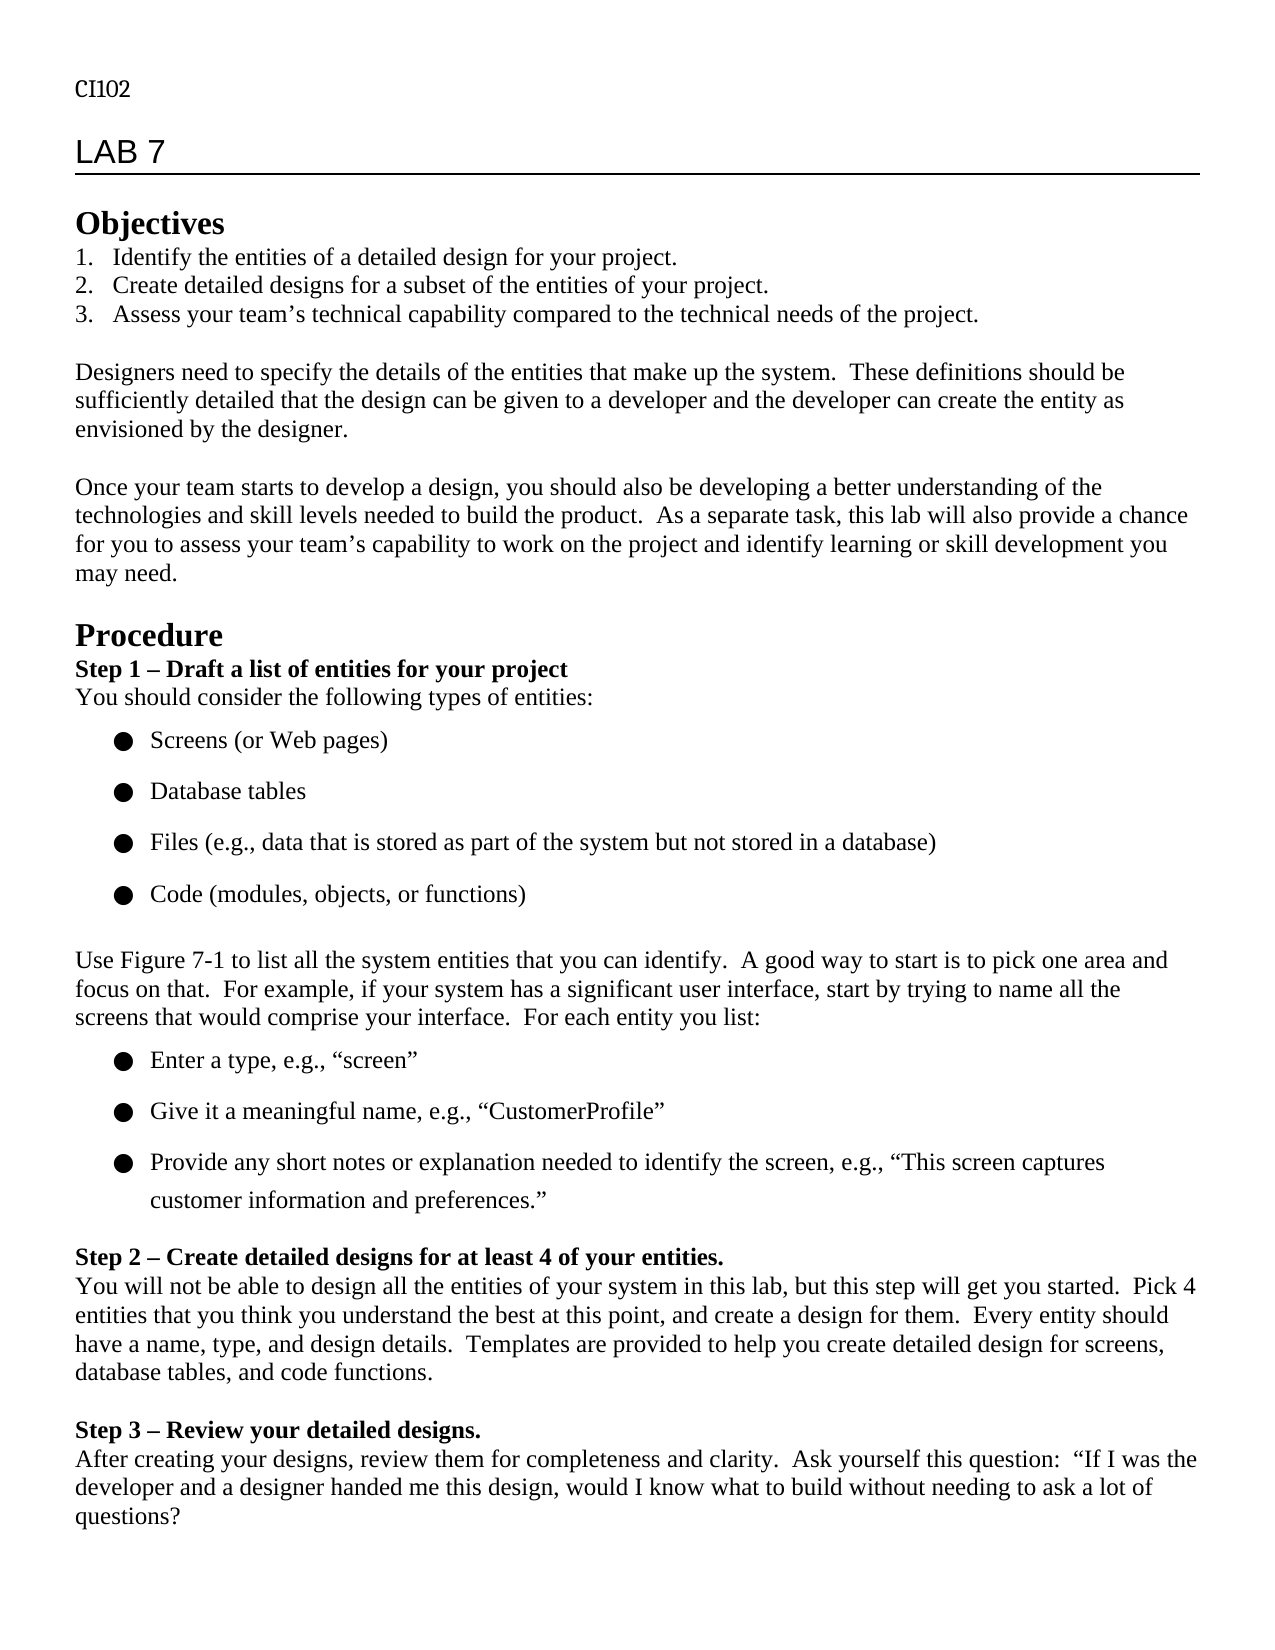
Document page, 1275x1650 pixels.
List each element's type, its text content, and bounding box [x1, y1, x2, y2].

list Provide any short notes or explanation needed to identify the screen, e.g., “This screen captures customer information and preferences.” [112, 1134, 1200, 1214]
list Database tables [112, 762, 1200, 814]
text Step 1 – Draft a list of entities for your project [75, 654, 1200, 682]
text You will not be able to design all the entities of your system in this lab, but this step will get you started. Pick 4 entities that you think you understand the best at this point, and create a design for them. Every entity should have a name, type, and design details. Templates are provided to help you create detailed design for screens, database tables, and code functions. [75, 1271, 1200, 1386]
text Once your team starts to develop a design, you should also be developing a better understanding of the technologies and skill levels needed to build the product. As a separate task, this lab will also provide a chance for you to assess your team’s capability to work on the project and identify learning or skill development you may need. [75, 472, 1200, 587]
text Step 3 – Review your detailed designs. [75, 1415, 1200, 1444]
text Designers need to specify the details of the entities that make up the system. These definitions should be sufficiently detailed that the design can be given to a developer and the developer can create the entity as envisioned by the designer. [75, 357, 1200, 443]
text You should consider the following types of entities: [75, 682, 1200, 711]
text Procedure [75, 615, 1200, 654]
list Files (e.g., data that is stored as part of the system but not stored in a database) [112, 814, 1200, 865]
text Use Figure 7-1 to list all the system entities that you can identify. A good way to start is to pick one area and focus on that. For example, if your system has a significant user interface, start by trying to name all the screens that would comprise your interface. For each entity you list: [75, 945, 1200, 1031]
text Step 2 – Create detailed designs for at least 4 of your entities. [75, 1242, 1200, 1271]
list Screens (or Web pages) [112, 711, 1200, 762]
list Identify the entities of a detailed design for your project. [75, 242, 1200, 270]
list Enter a type, e.g., “screen” [112, 1031, 1200, 1082]
list Code (modules, objects, or functions) [112, 865, 1200, 916]
text After creating your designs, review them for completeness and clarity. Ask yourself this question: “If I was the developer and a designer handed me this design, would I know what to build without needing to ask a lot of questions? [75, 1444, 1200, 1530]
text LAB 7 [75, 132, 1200, 173]
list Assess your team’s technical capability compared to the technical needs of the project. [75, 299, 1200, 328]
list Give it a meaningful name, e.g., “CustomerProfile” [112, 1082, 1200, 1134]
list Create detailed designs for a subset of the entities of your project. [75, 270, 1200, 299]
text Objectives [75, 203, 1200, 242]
